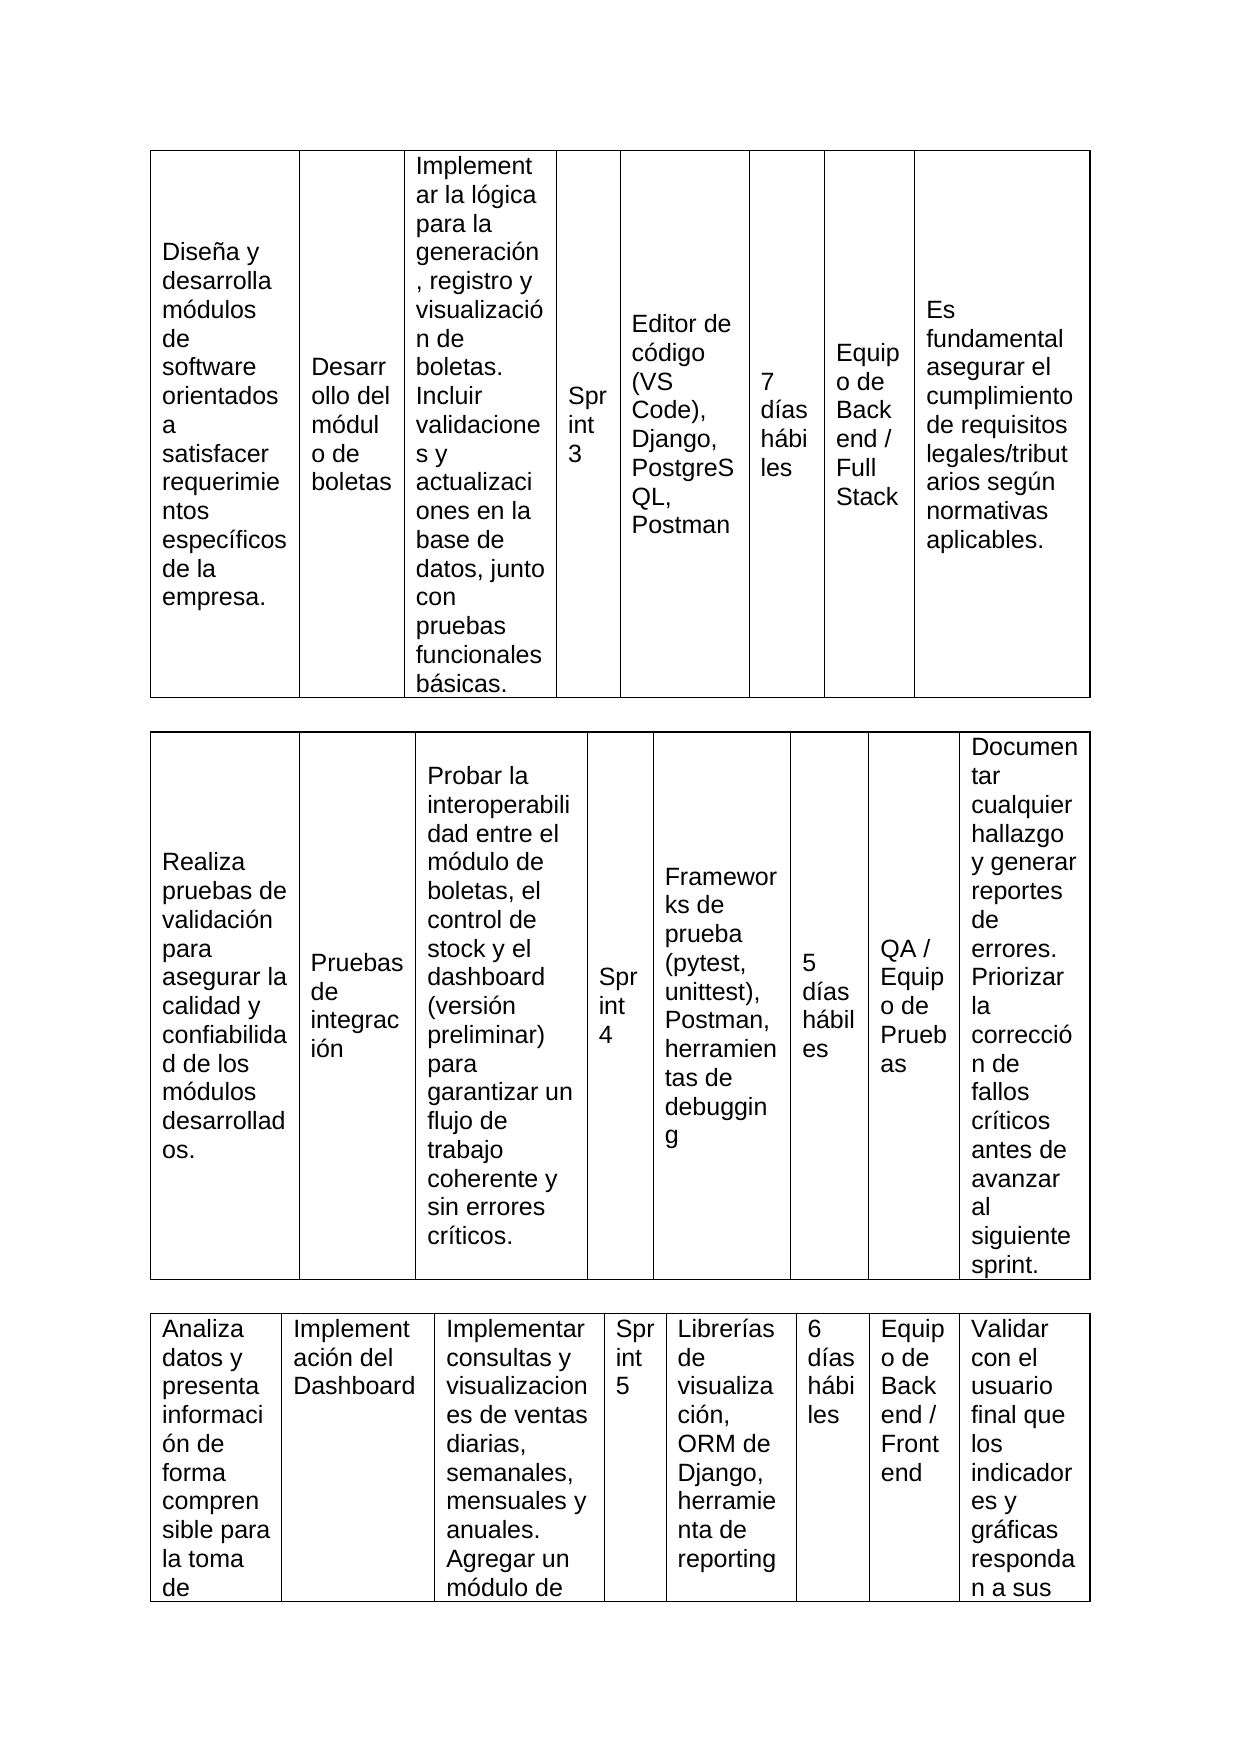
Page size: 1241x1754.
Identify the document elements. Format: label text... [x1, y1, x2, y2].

table_header Equipo de Backend / Full Stack [825, 151, 914, 697]
table_header Documentar cualquier hallazgo y generar reportes de errores. Priorizar la corrección de fallos críticos antes de avanzar al siguiente sprint. [960, 733, 1089, 1279]
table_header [870, 1314, 959, 1601]
table_header Frameworks de prueba (pytest, unittest), Postman, herramientas de debugging [654, 733, 790, 1279]
table_header Sprint 5 [605, 1314, 666, 1601]
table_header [151, 1314, 281, 1601]
table_header Diseña y desarrolla módulos de software orientados a satisfacer requerimientos específicos de la empresa. [151, 151, 299, 697]
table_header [282, 1314, 434, 1601]
table_header Desarrollo del módulo de boletas [300, 151, 404, 697]
table_header Implementar la lógica para la generación, registro y visualización de boletas. Incluir validaciones y actualizaciones en la base de datos, junto con pruebas funcionales básicas. [405, 151, 556, 697]
table_header Pruebas de integración [300, 733, 415, 1279]
table_header Es fundamental asegurar el cumplimiento de requisitos legales/tributarios según normativas aplicables. [915, 151, 1089, 697]
table_header Editor de código (VS Code), Django, PostgreSQL, Postman [621, 151, 749, 697]
table_header 6 días hábiles [797, 1314, 869, 1601]
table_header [435, 1314, 604, 1601]
table_header 7 días hábiles [750, 151, 824, 697]
table_header QA / Equipo de Pruebas [869, 733, 959, 1279]
table_header Probar la interoperabilidad entre el módulo de boletas, el control de stock y el dashboard (versión preliminar) para garantizar un flujo de trabajo coherente y sin errores críticos. [416, 733, 587, 1279]
table_header Sprint 3 [557, 151, 620, 697]
table_header 5 días hábiles [791, 733, 868, 1279]
table_header Sprint 4 [588, 733, 653, 1279]
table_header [667, 1314, 796, 1601]
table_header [960, 1314, 1089, 1601]
table_header Realiza pruebas de validación para asegurar la calidad y confiabilidad de los módulos desarrollados. [151, 733, 299, 1279]
